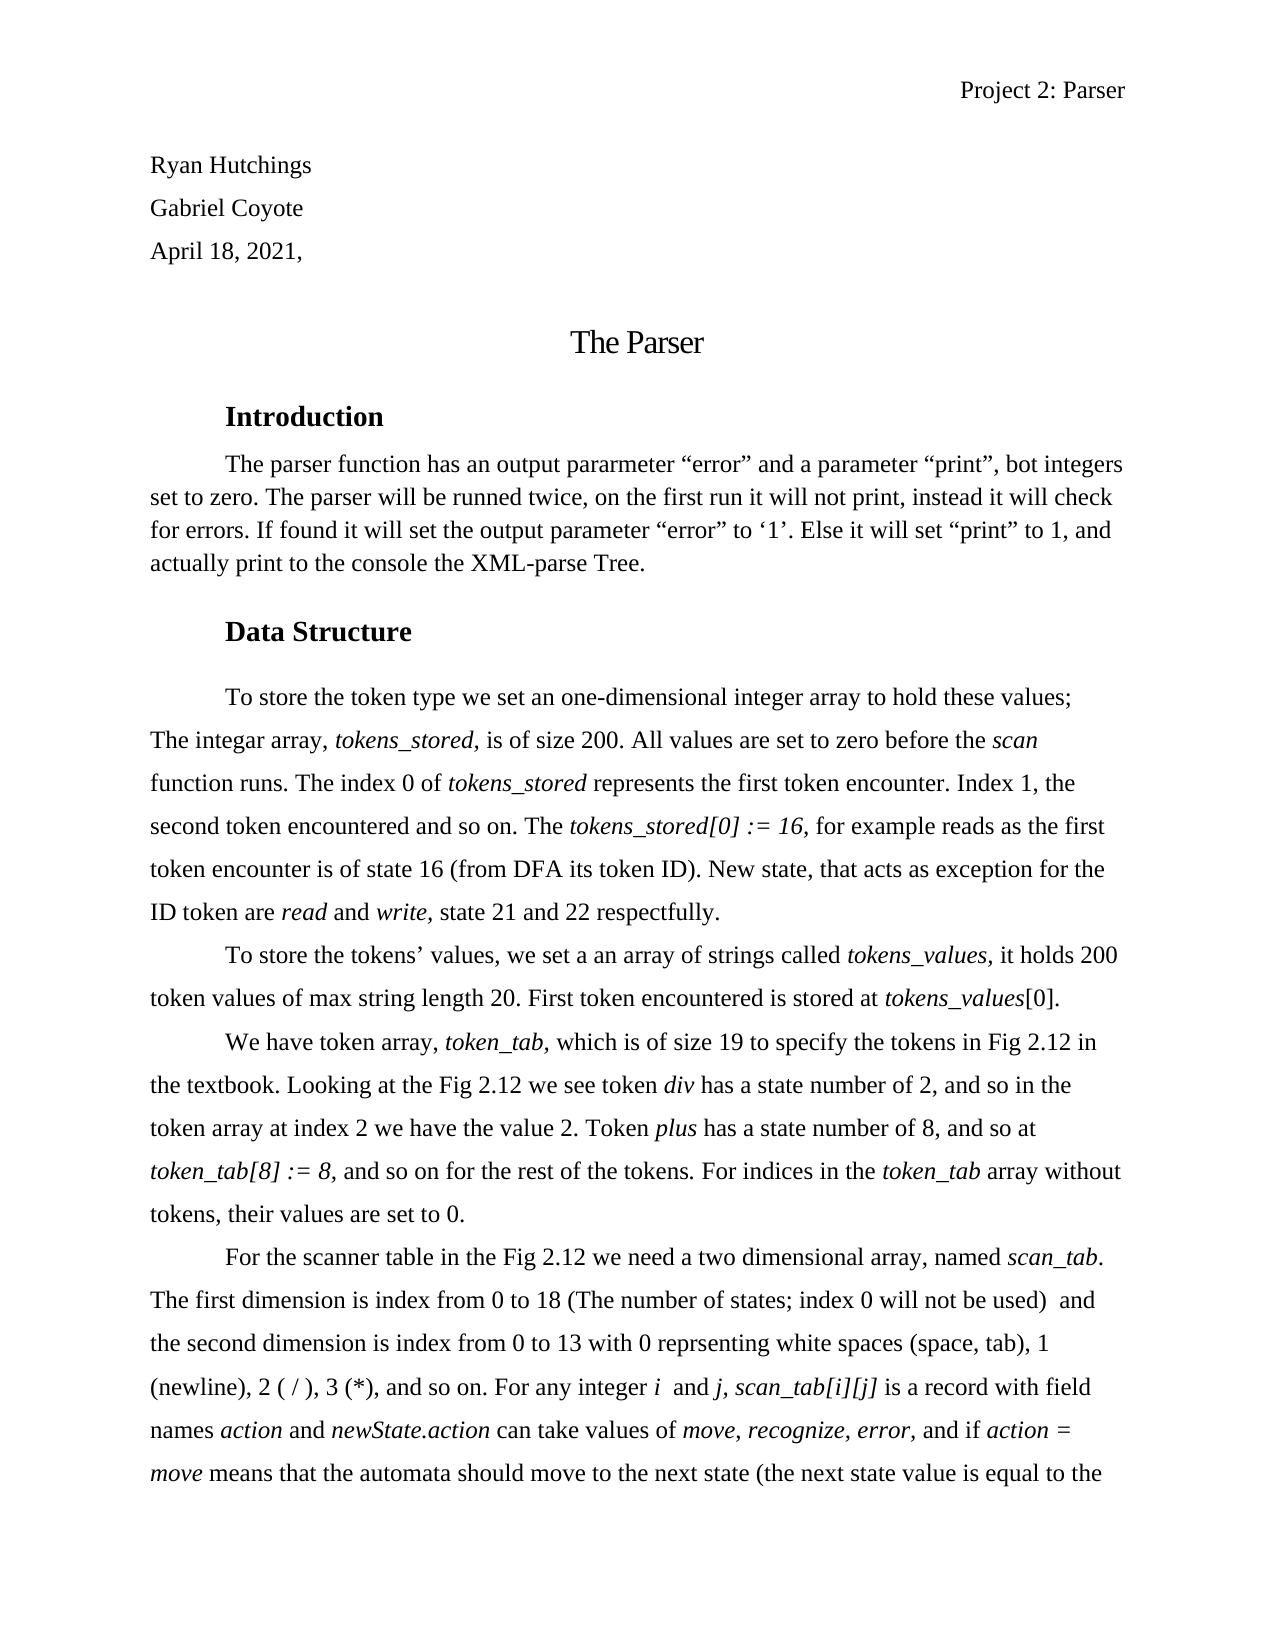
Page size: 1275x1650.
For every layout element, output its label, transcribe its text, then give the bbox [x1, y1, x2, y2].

text Data Structure [150, 614, 1125, 648]
text Ryan Hutchings [150, 150, 1125, 179]
text April 18, 2021, [150, 236, 1125, 265]
text Introduction [150, 399, 1125, 433]
text We have token array, token_tab, which is of size 19 to specify the tokens in Fig 2.12 in the textbook. Looking at the Fig 2.12 we see token div has a state number of 2, and so in the token array at index 2 we have the value 2. Token plus has a state number of 8, and so at token_tab[8] := 8, and so on for the rest of the tokens. For indices in the token_tab array without tokens, their values are set to 0. [150, 1027, 1125, 1228]
text To store the token type we set an one-dimensional integer array to hold these values; [150, 682, 1125, 710]
text Gabriel Coyote [150, 193, 1125, 222]
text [150, 1242, 1125, 1487]
text The integar array, tokens_stored, is of size 200. All values are set to zero before the scan function runs. The index 0 of tokens_stored represents the first token encounter. Index 1, the second token encountered and so on. The tokens_stored[0] := 16, for example reads as the first token encounter is of state 16 (from DFA its token ID). New state, that acts as exception for the ID token are read and write, state 21 and 22 respectfully. [150, 725, 1125, 926]
text The parser function has an output pararmeter “error” and a parameter “print”, bot integers set to zero. The parser will be runned twice, on the first run it will not print, instead it will check for errors. If found it will set the output parameter “error” to ‘1’. Else it will set “print” to 1, and actually print to the console the XML-parse Tree. [150, 449, 1125, 577]
title The Parser [150, 322, 1125, 361]
text To store the tokens’ values, we set a an array of strings called tokens_values, it holds 200 token values of max string length 20. First token encountered is stored at tokens_values[0]. [150, 940, 1125, 1012]
